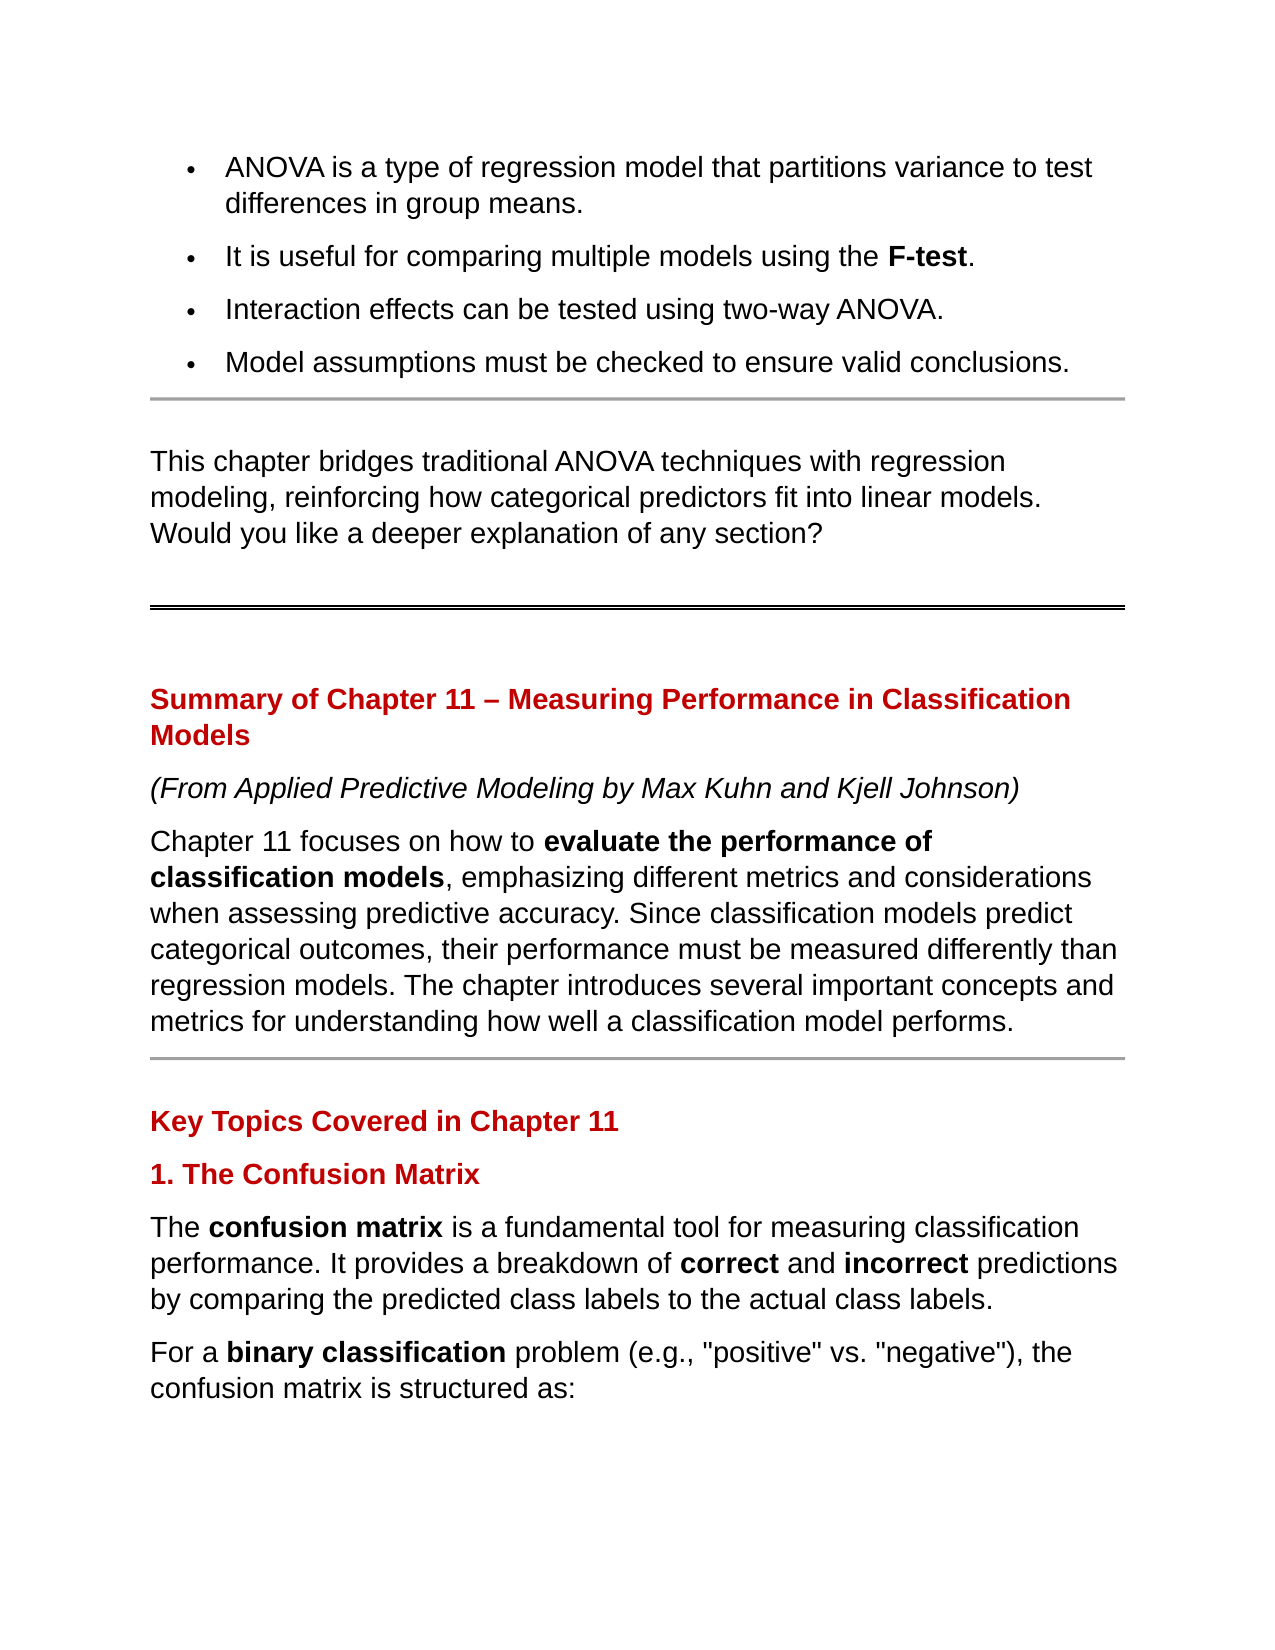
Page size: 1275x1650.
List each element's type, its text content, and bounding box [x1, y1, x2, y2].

text Key Topics Covered in Chapter 11 [150, 1104, 1125, 1137]
text The confusion matrix is a fundamental tool for measuring classification performance. It provides a breakdown of correct and incorrect predictions by comparing the predicted class labels to the actual class labels. [150, 1209, 1125, 1315]
text (From Applied Predictive Modeling by Max Kuhn and Kjell Johnson) [150, 771, 1125, 804]
list Interaction effects can be tested using two-way ANOVA. [187, 292, 1125, 325]
list Model assumptions must be checked to ensure valid conclusions. [187, 344, 1125, 378]
list ANOVA is a type of regression model that partitions variance to test differences in group means. [187, 150, 1125, 220]
text 1. The Confusion Matrix [150, 1157, 1125, 1190]
text For a binary classification problem (e.g., "positive" vs. "negative"), the confusion matrix is structured as: [150, 1335, 1125, 1404]
text Summary of Chapter 11 – Measuring Performance in Classification Models [150, 682, 1125, 751]
text Chapter 11 focuses on how to evaluate the performance of classification models, emphasizing different metrics and considerations when assessing predictive accuracy. Since classification models predict categorical outcomes, their performance must be measured differently than regression models. The chapter introduces several important concepts and metrics for understanding how well a classification model performs. [150, 823, 1125, 1038]
list It is useful for comparing multiple models using the F-test. [187, 239, 1125, 272]
text This chapter bridges traditional ANOVA techniques with regression modeling, reinforcing how categorical predictors fit into linear models. Would you like a deeper explanation of any section? [150, 444, 1125, 550]
